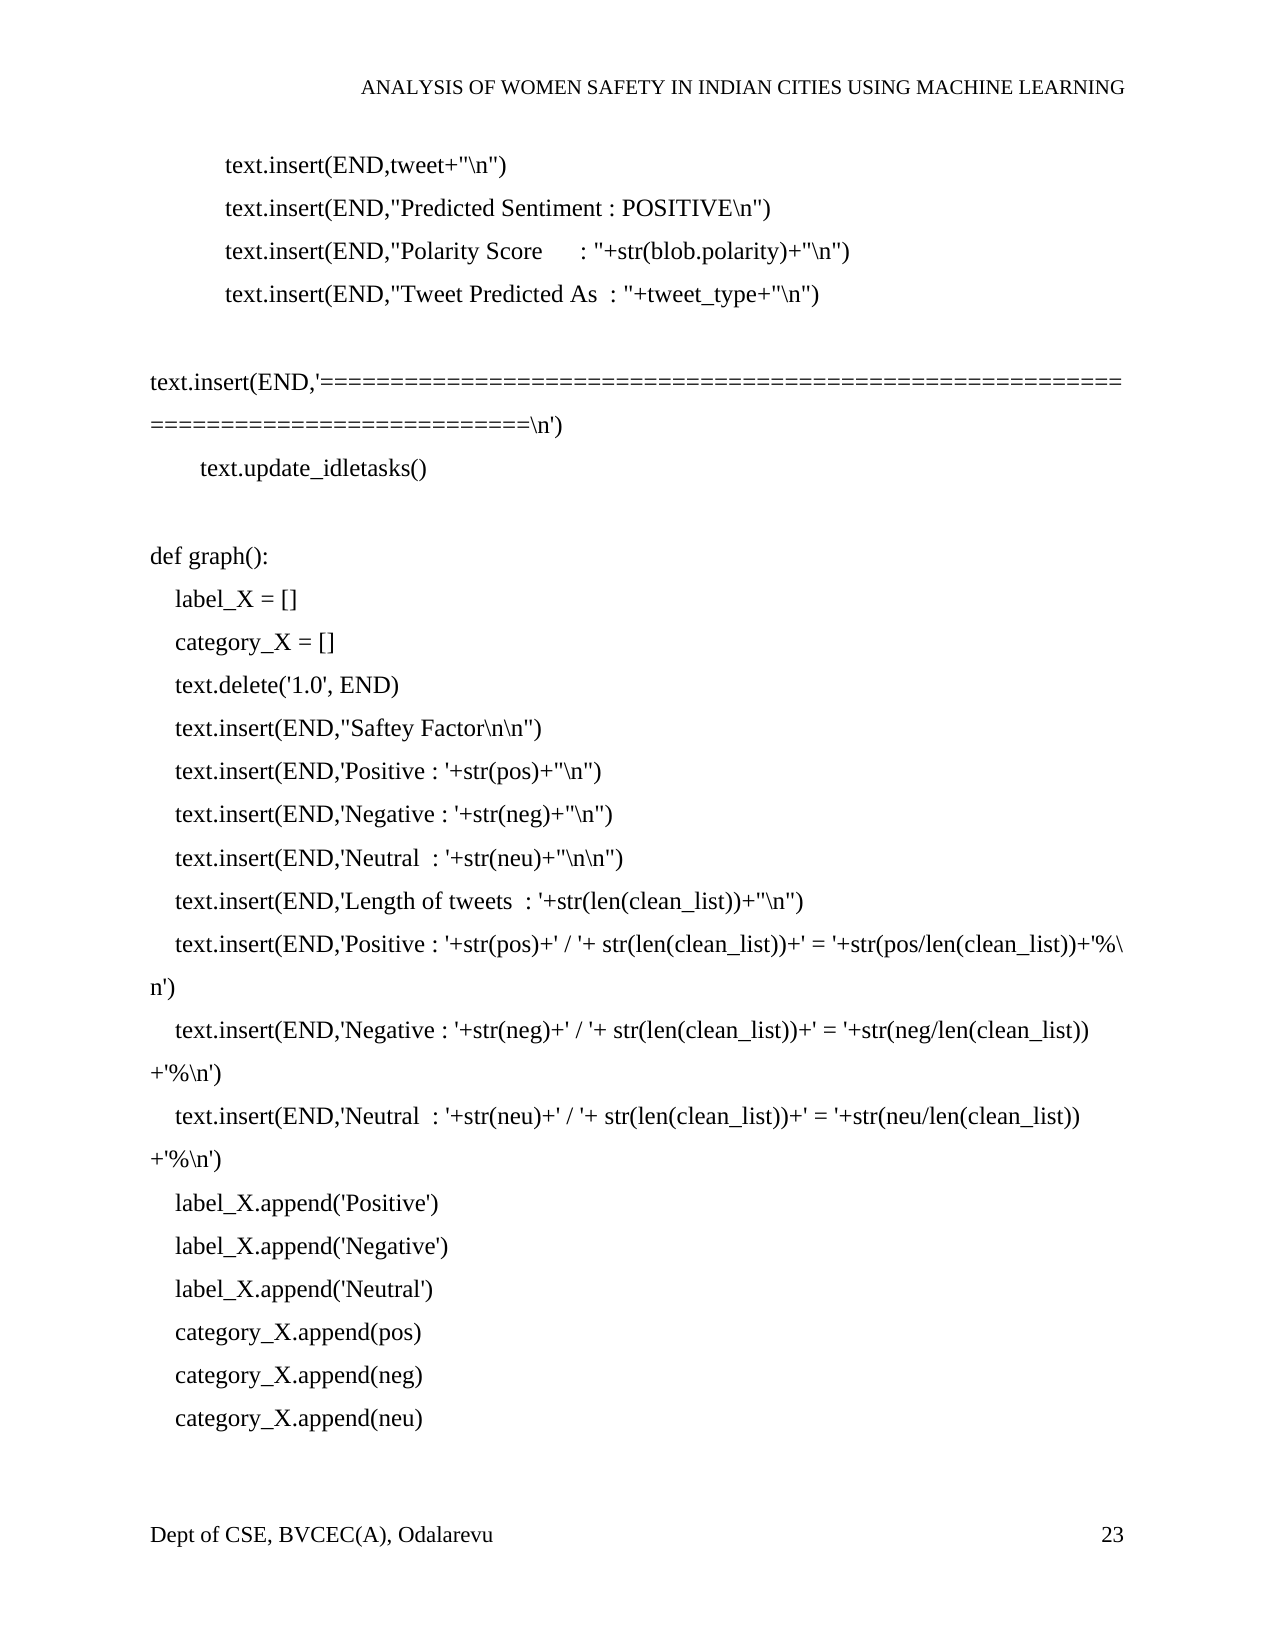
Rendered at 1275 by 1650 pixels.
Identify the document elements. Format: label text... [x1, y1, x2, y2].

text label_X.append('Positive') [150, 1188, 1125, 1216]
text label_X.append('Negative') [150, 1231, 1125, 1259]
text text.update_idletasks() [150, 453, 1125, 482]
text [150, 279, 1125, 308]
text text.insert(END,'Negative : '+str(neg)+' / '+ str(len(clean_list))+' = '+str(neg/len(clean_list))+'%\n') [150, 1015, 1125, 1087]
text category_X.append(pos) [150, 1317, 1125, 1346]
text text.insert(END,"Saftey Factor\n\n") [150, 713, 1125, 742]
text text.insert(END,'====================================================================================\n') [150, 322, 1125, 438]
text text.insert(END,'Positive : '+str(pos)+"\n") [150, 756, 1125, 785]
text text.insert(END,'Length of tweets : '+str(len(clean_list))+"\n") [150, 886, 1125, 914]
text text.insert(END,"Polarity Score : "+str(blob.polarity)+"\n") [150, 236, 1125, 265]
text text.insert(END,'Positive : '+str(pos)+' / '+ str(len(clean_list))+' = '+str(pos/len(clean_list))+'%\n') [150, 929, 1125, 1001]
text label_X.append('Neutral') [150, 1274, 1125, 1303]
text text.delete('1.0', END) [150, 670, 1125, 699]
text text.insert(END,tweet+"\n") [150, 150, 1125, 179]
text label_X = [] [150, 584, 1125, 613]
text category_X.append(neu) [150, 1403, 1125, 1432]
text text.insert(END,'Neutral : '+str(neu)+' / '+ str(len(clean_list))+' = '+str(neu/len(clean_list))+'%\n') [150, 1101, 1125, 1173]
text text.insert(END,'Negative : '+str(neg)+"\n") [150, 799, 1125, 828]
text category_X = [] [150, 627, 1125, 656]
text text.insert(END,"Predicted Sentiment : POSITIVE\n") [150, 193, 1125, 222]
text category_X.append(neg) [150, 1360, 1125, 1389]
text def graph(): [150, 541, 1125, 569]
text text.insert(END,'Neutral : '+str(neu)+"\n\n") [150, 843, 1125, 871]
